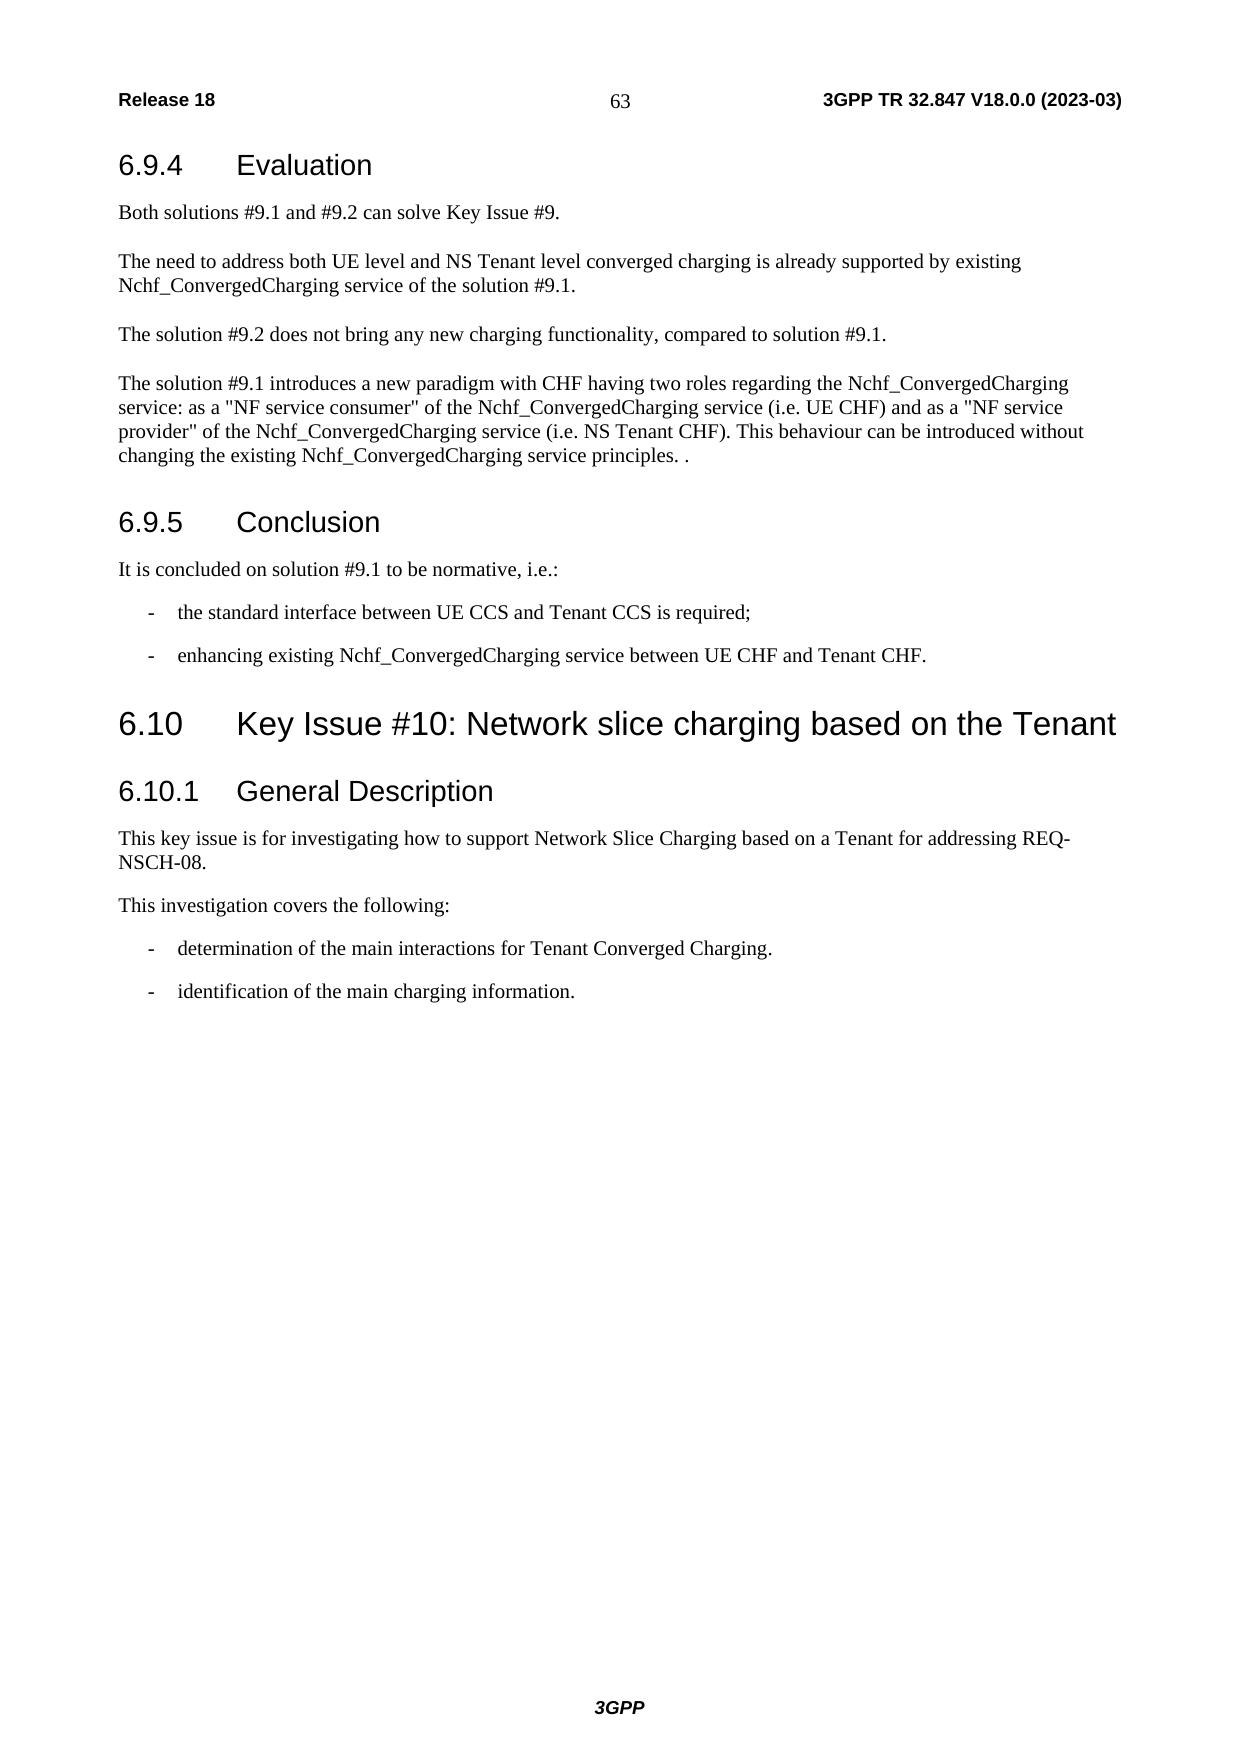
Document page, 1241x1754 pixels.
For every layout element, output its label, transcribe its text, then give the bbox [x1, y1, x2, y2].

text This investigation covers the following: [118, 893, 1122, 917]
subtitle 6.10.1 General Description [118, 774, 1122, 807]
text The solution #9.1 introduces a new paradigm with CHF having two roles regarding the Nchf_ConvergedCharging service: as a "NF service consumer" of the Nchf_ConvergedCharging service (i.e. UE CHF) and as a "NF service provider" of the Nchf_ConvergedCharging service (i.e. NS Tenant CHF). This behaviour can be introduced without changing the existing Nchf_ConvergedCharging service principles. . [118, 371, 1122, 467]
subtitle 6.10 Key Issue #10: Network slice charging based on the Tenant [118, 704, 1122, 743]
subtitle 6.9.4 Evaluation [118, 147, 1122, 181]
text It is concluded on solution #9.1 to be normative, i.e.: [118, 557, 1122, 581]
text - enhancing existing Nchf_ConvergedCharging service between UE CHF and Tenant CHF. [148, 643, 1122, 667]
text - identification of the main charging information. [148, 979, 1122, 1003]
text The solution #9.2 does not bring any new charging functionality, compared to solution #9.1. [118, 322, 1122, 346]
text - determination of the main interactions for Tenant Converged Charging. [148, 936, 1122, 960]
text Both solutions #9.1 and #9.2 can solve Key Issue #9. [118, 200, 1122, 224]
text The need to address both UE level and NS Tenant level converged charging is already supported by existing Nchf_ConvergedCharging service of the solution #9.1. [118, 249, 1122, 297]
subtitle 6.9.5 Conclusion [118, 505, 1122, 538]
text This key issue is for investigating how to support Network Slice Charging based on a Tenant for addressing REQ-NSCH-08. [118, 826, 1122, 874]
text - the standard interface between UE CCS and Tenant CCS is required; [148, 600, 1122, 624]
